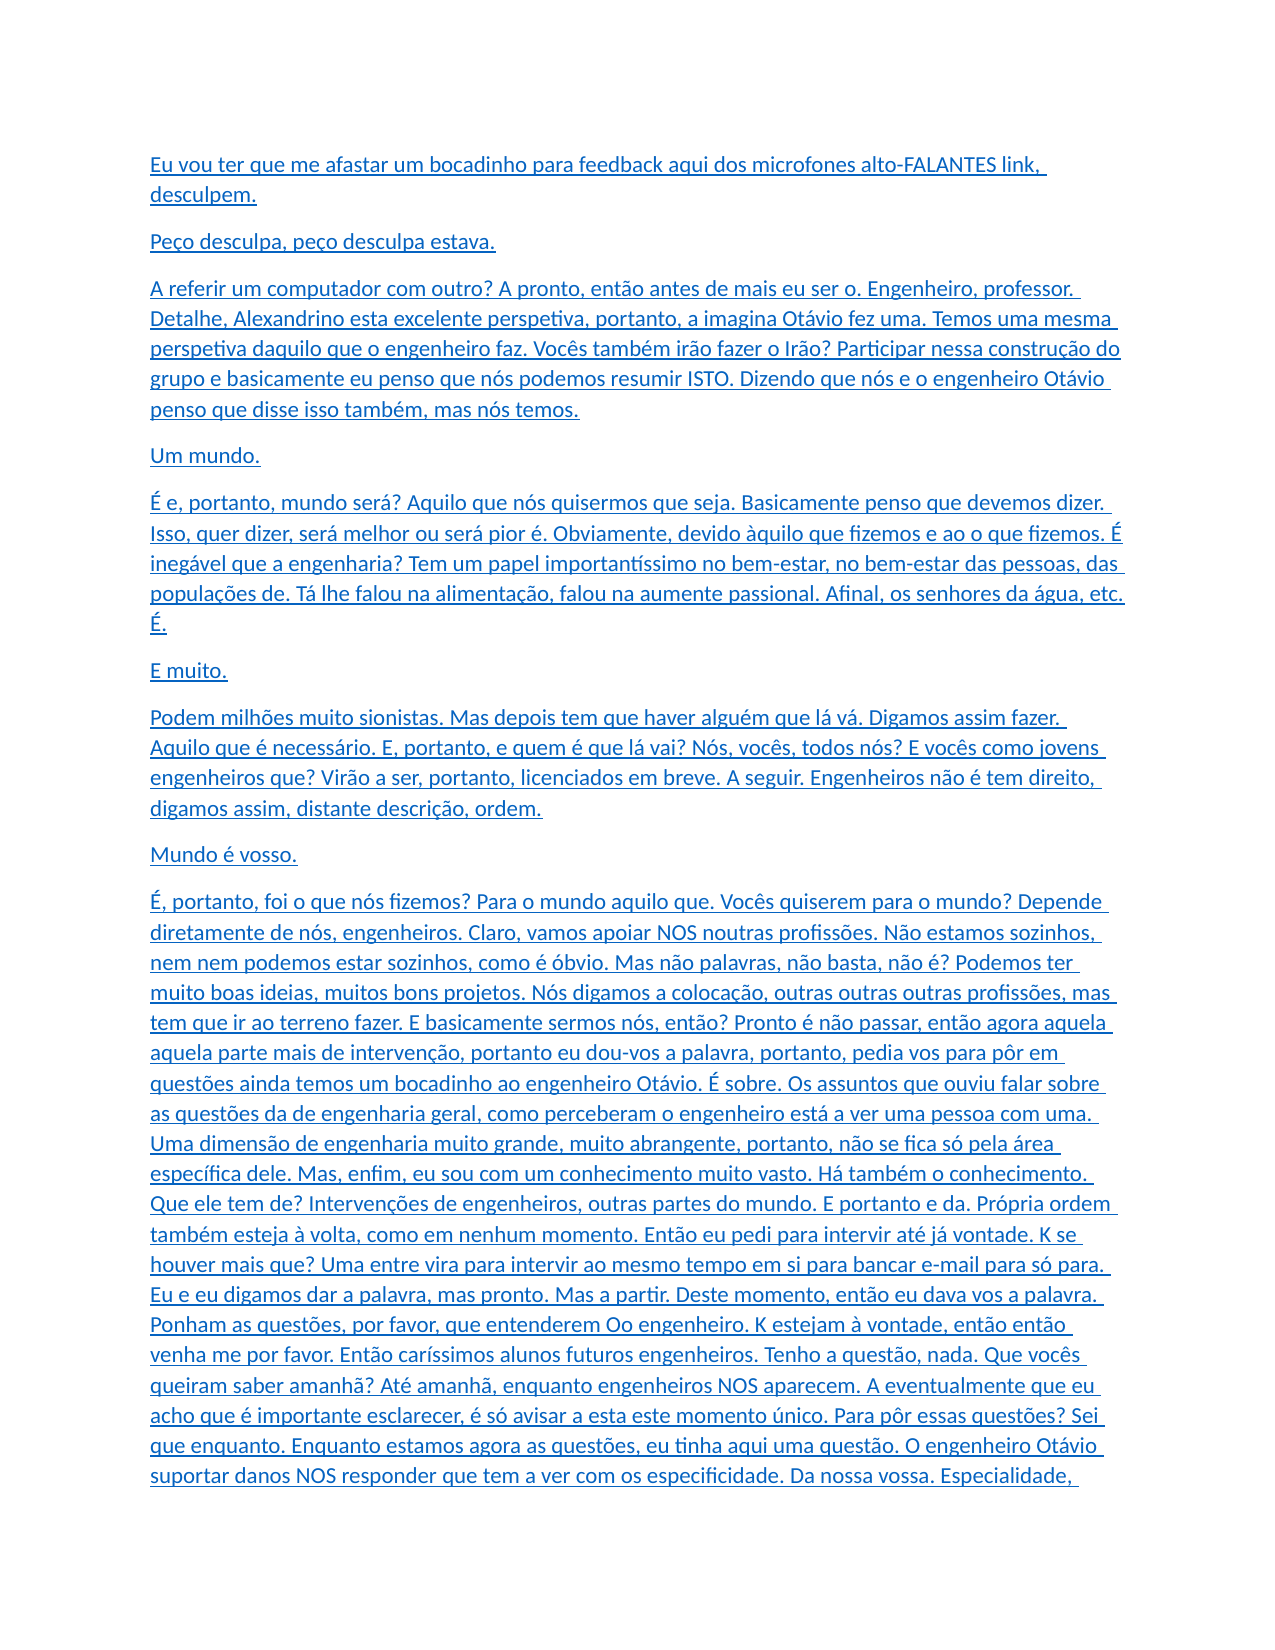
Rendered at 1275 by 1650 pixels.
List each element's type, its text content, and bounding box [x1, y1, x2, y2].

text A referir um computador com outro? A pronto, então antes de mais eu ser o. Engenheiro, professor. Detalhe, Alexandrino esta excelente perspetiva, portanto, a imagina Otávio fez uma. Temos uma mesma perspetiva daquilo que o engenheiro faz. Vocês também irão fazer o Irão? Participar nessa construção do grupo e basicamente eu penso que nós podemos resumir ISTO. Dizendo que nós e o engenheiro Otávio penso que disse isso também, mas nós temos. [150, 274, 1125, 423]
text Um mundo. [150, 442, 1125, 470]
text Mundo é vosso. [150, 841, 1125, 869]
text É e, portanto, mundo será? Aquilo que nós quisermos que seja. Basicamente penso que devemos dizer. Isso, quer dizer, será melhor ou será pior é. Obviamente, devido àquilo que fizemos e ao o que fizemos. É inegável que a engenharia? Tem um papel importantíssimo no bem-estar, no bem-estar das pessoas, das populações de. Tá lhe falou na alimentação, falou na aumente passional. Afinal, os senhores da água, etc. É. [150, 574, 1125, 603]
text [150, 887, 1125, 1489]
text Podem milhões muito sionistas. Mas depois tem que haver alguém que lá vá. Digamos assim fazer. Aquilo que é necessário. E, portanto, e quem é que lá vai? Nós, vocês, todos nós? E vocês como jovens engenheiros que? Virão a ser, portanto, licenciados em breve. A seguir. Engenheiros não é tem direito, digamos assim, distante descrição, ordem. [150, 703, 1125, 822]
text Peço desculpa, peço desculpa estava. [150, 227, 1125, 255]
text É e, portanto, mundo será? Aquilo que nós quisermos que seja. Basicamente penso que devemos dizer. Isso, quer dizer, será melhor ou será pior é. Obviamente, devido àquilo que fizemos e ao o que fizemos. É inegável que a engenharia? Tem um papel importantíssimo no bem-estar, no bem-estar das pessoas, das populações de. Tá lhe falou na alimentação, falou na aumente passional. Afinal, os senhores da água, etc. É. [150, 488, 1125, 573]
text E muito. [150, 656, 1125, 684]
text É e, portanto, mundo será? Aquilo que nós quisermos que seja. Basicamente penso que devemos dizer. Isso, quer dizer, será melhor ou será pior é. Obviamente, devido àquilo que fizemos e ao o que fizemos. É inegável que a engenharia? Tem um papel importantíssimo no bem-estar, no bem-estar das pessoas, das populações de. Tá lhe falou na alimentação, falou na aumente passional. Afinal, os senhores da água, etc. É. [150, 605, 1125, 637]
text Eu vou ter que me afastar um bocadinho para feedback aqui dos microfones alto-FALANTES link, desculpem. [150, 150, 1125, 208]
